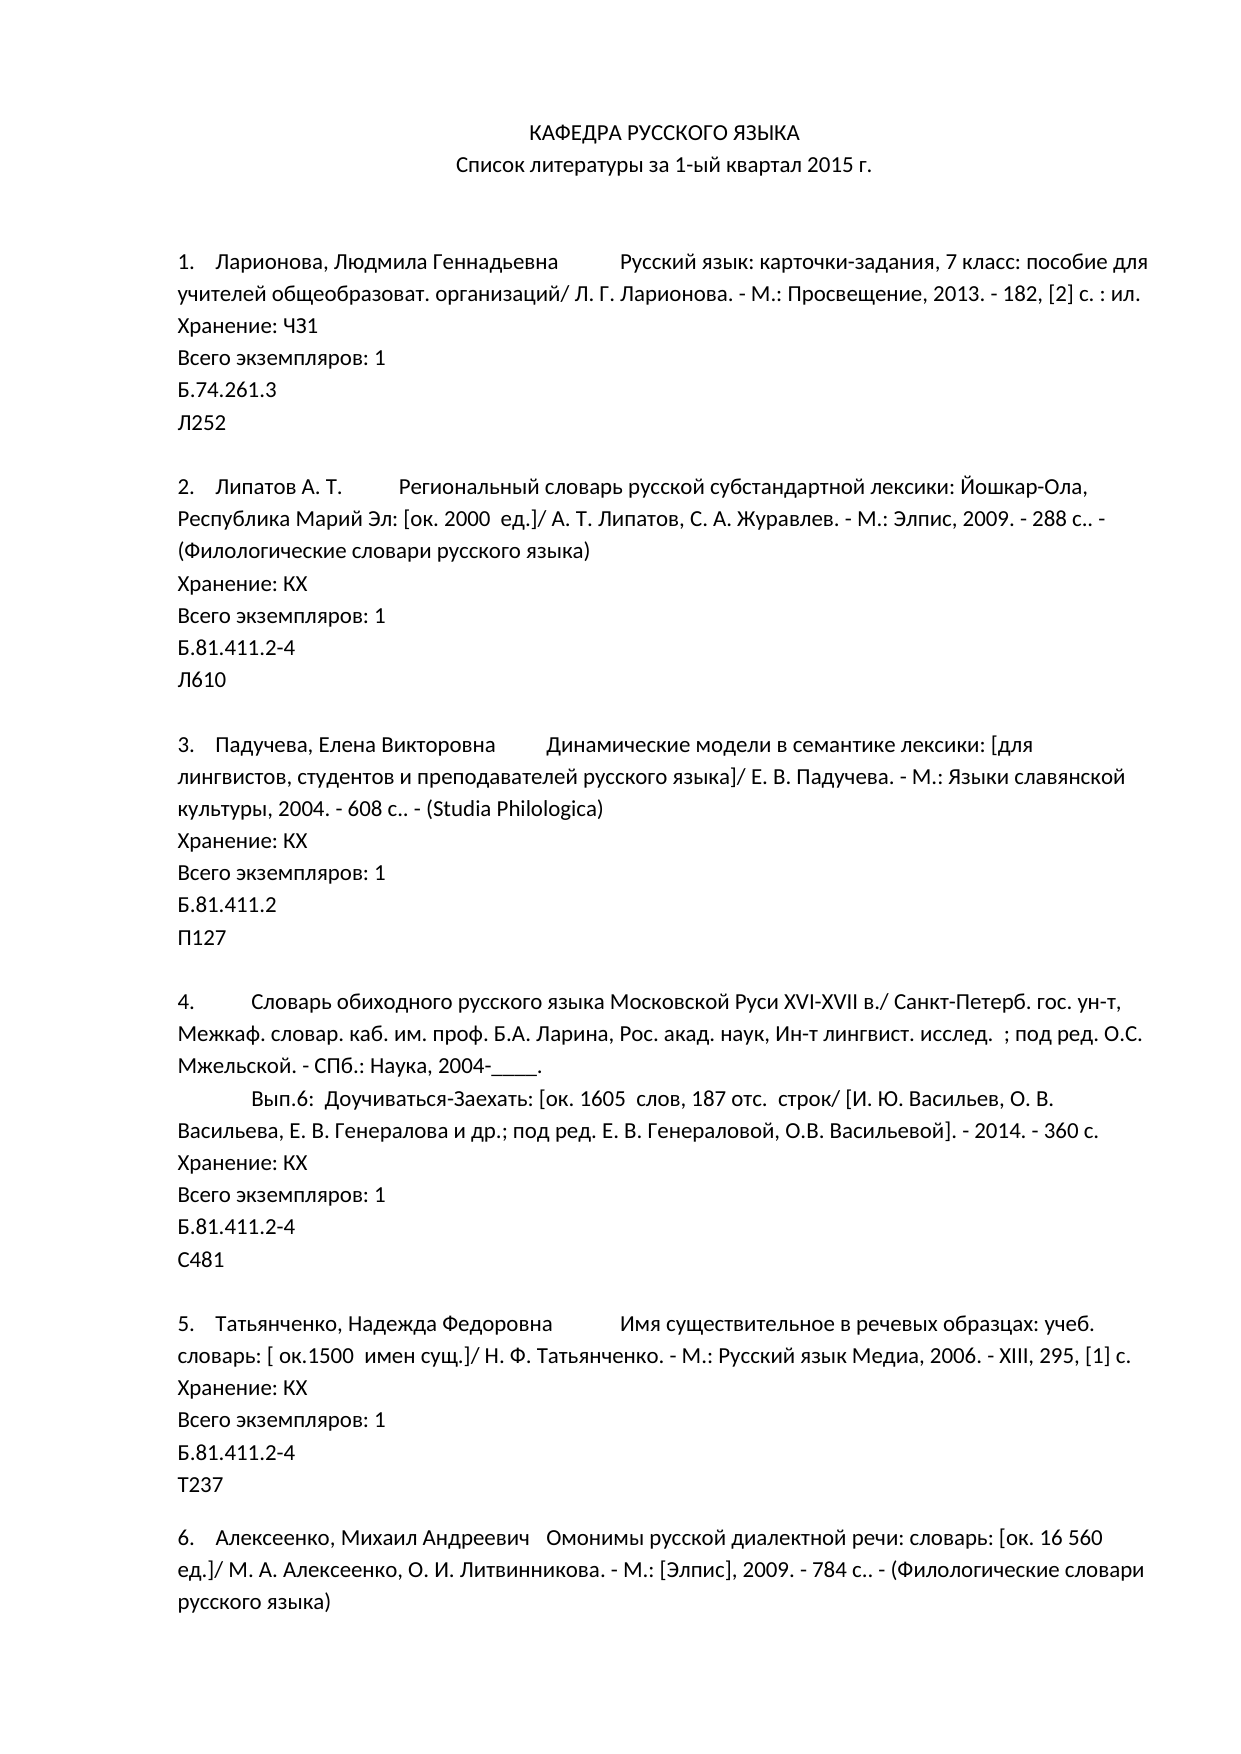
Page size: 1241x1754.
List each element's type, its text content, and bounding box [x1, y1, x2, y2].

text Всего экземпляров: 1 [177, 858, 1152, 886]
text Л610 [177, 665, 1152, 693]
text П127 [177, 923, 1152, 951]
text Вып.6: Доучиваться-Заехать: [ок. 1605 слов, 187 отс. строк/ [И. Ю. Васильев, О. В. Васильева, Е. В. Генералова и др.; под ред. Е. В. Генераловой, О.В. Васильевой]. - 2014. - 360 с. [177, 1084, 1152, 1144]
text Хранение: КХ [177, 1148, 1152, 1176]
text С481 [177, 1245, 1152, 1273]
text 1. Ларионова, Людмила Геннадьевна Русский язык: карточки-задания, 7 класс: пособие для учителей общеобразоват. организаций/ Л. Г. Ларионова. - М.: Просвещение, 2013. - 182, [2] с. : ил. [177, 247, 1152, 307]
text Л252 [177, 408, 1152, 436]
text 6. Алексеенко, Михаил Андреевич Омонимы русской диалектной речи: словарь: [ок. 16 560 ед.]/ М. А. Алексеенко, О. И. Литвинникова. - М.: [Элпис], 2009. - 784 с.. - (Филологические словари русского языка) [177, 1523, 1152, 1615]
text 3. Падучева, Елена Викторовна Динамические модели в семантике лексики: [для лингвистов, студентов и преподавателей русского языка]/ Е. В. Падучева. - М.: Языки славянской культуры, 2004. - 608 с.. - (Studia Philologica) [177, 730, 1152, 822]
text Хранение: КХ [177, 826, 1152, 854]
text Б.81.411.2-4 [177, 1212, 1152, 1241]
text 2. Липатов А. Т. Региональный словарь русской субстандартной лексики: Йошкар-Ола, Республика Марий Эл: [ок. 2000 ед.]/ А. Т. Липатов, С. А. Журавлев. - М.: Элпис, 2009. - 288 с.. - (Филологические словари русского языка) [177, 472, 1152, 564]
text Хранение: КХ [177, 1373, 1152, 1401]
text КАФЕДРА РУССКОГО ЯЗЫКА Список литературы за 1-ый квартал 2015 г. [177, 118, 1152, 178]
text Хранение: КХ [177, 569, 1152, 597]
text Всего экземпляров: 1 [177, 601, 1152, 629]
text Б.81.411.2-4 [177, 1438, 1152, 1466]
text Всего экземпляров: 1 [177, 343, 1152, 371]
text 4. Словарь обиходного русского языка Московской Руси XVI-XVII в./ Санкт-Петерб. гос. ун-т, Межкаф. словар. каб. им. проф. Б.А. Ларина, Рос. акад. наук, Ин-т лингвист. исслед. ; под ред. О.С. Мжельской. - СПб.: Наука, 2004-____. [177, 987, 1152, 1079]
text Б.81.411.2-4 [177, 633, 1152, 661]
text Всего экземпляров: 1 [177, 1406, 1152, 1434]
text Т237 [177, 1470, 1152, 1498]
text Хранение: ЧЗ1 [177, 311, 1152, 339]
text Всего экземпляров: 1 [177, 1180, 1152, 1208]
text Б.74.261.3 [177, 376, 1152, 404]
text 5. Татьянченко, Надежда Федоровна Имя существительное в речевых образцах: учеб. словарь: [ ок.1500 имен сущ.]/ Н. Ф. Татьянченко. - М.: Русский язык Медиа, 2006. - XIII, 295, [1] с. [177, 1309, 1152, 1369]
text Б.81.411.2 [177, 891, 1152, 919]
